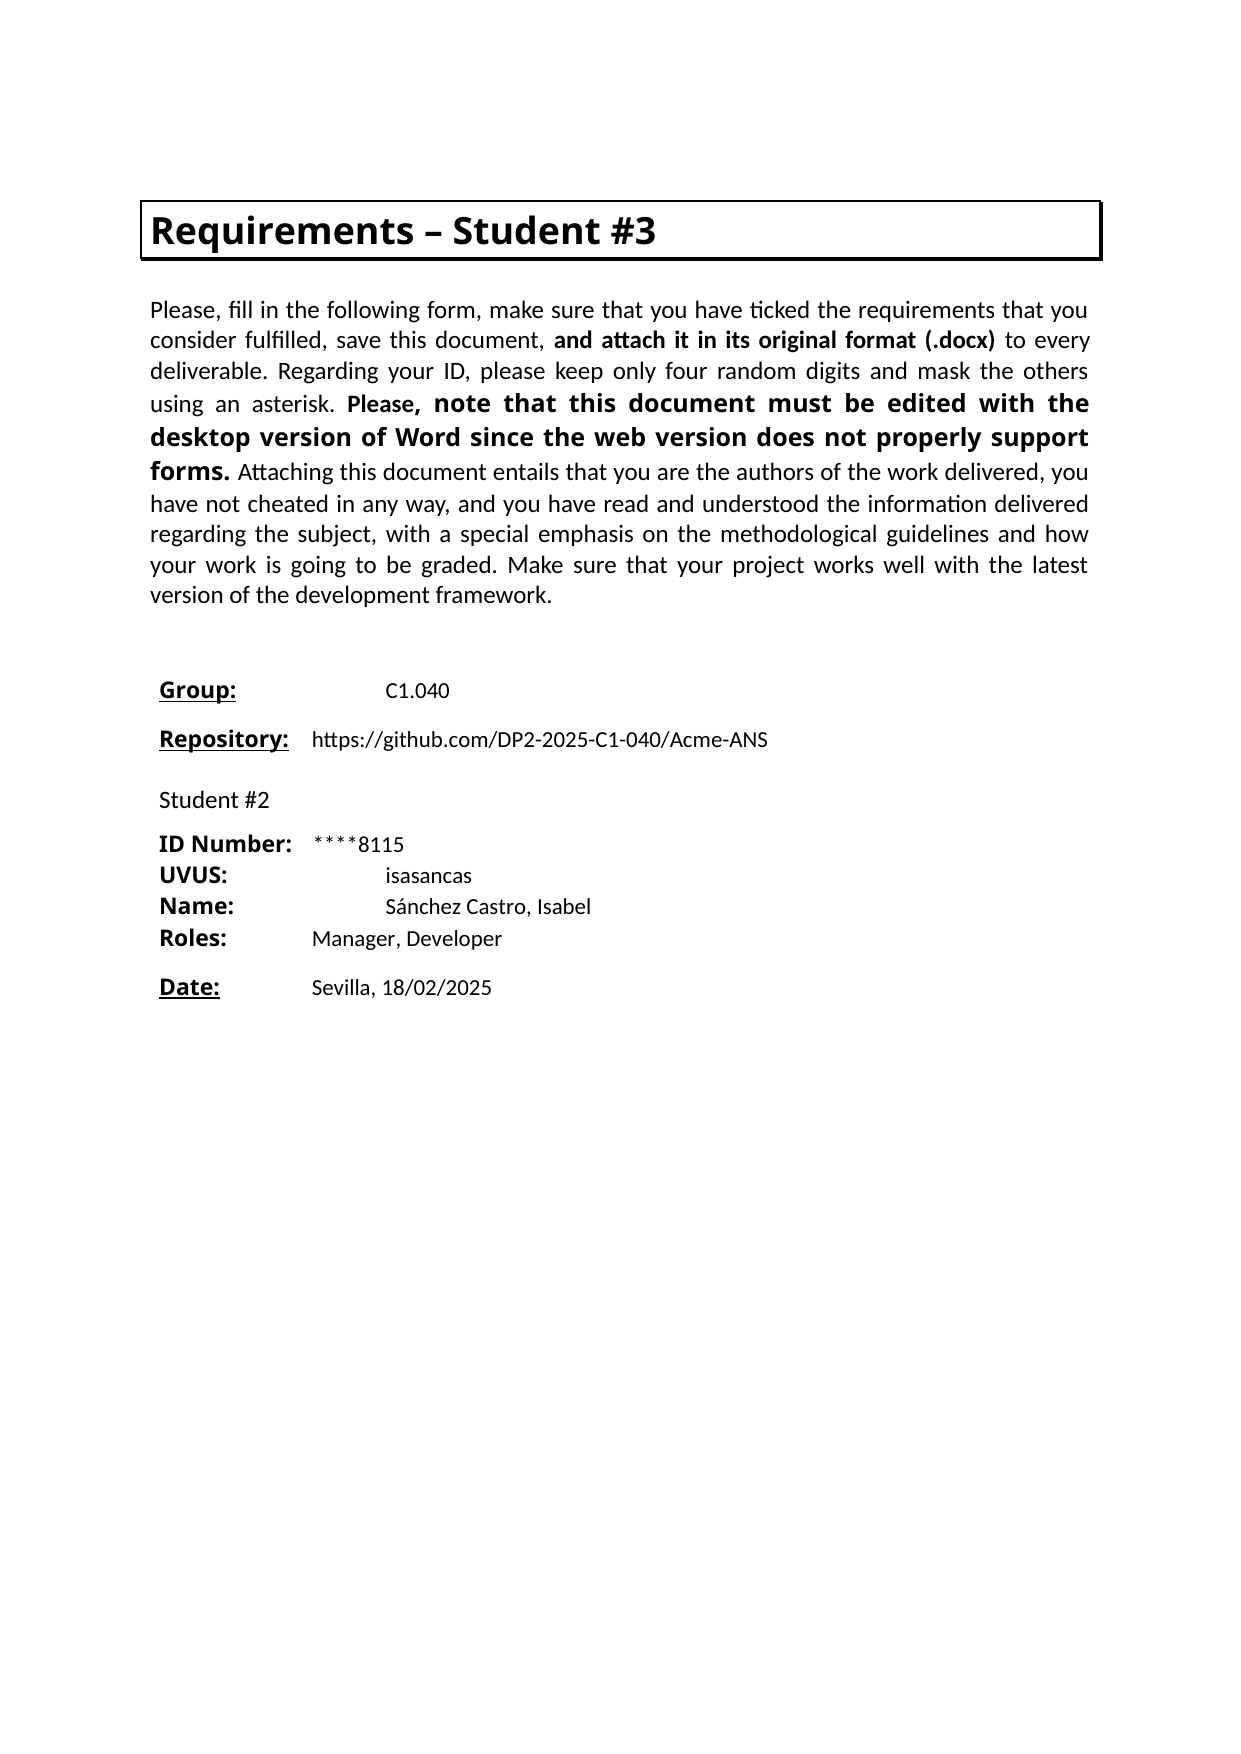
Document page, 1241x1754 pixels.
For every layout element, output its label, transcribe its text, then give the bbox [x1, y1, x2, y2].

table_cell Student #2 ID Number: UVUS: Name: Roles: [150, 763, 1090, 962]
table_cell Repository: [150, 714, 1090, 763]
text Please, fill in the following form, make sure that you have ticked the requirements that you consider fulfilled, save this document, and attach it in its original format (.docx) to every deliverable. Regarding your ID, please keep only four random digits and mask the others using an asterisk. Please, note that this document must be edited with the desktop version of Word since the web version does not properly support forms. Attaching this document entails that you are the authors of the work delivered, you have not cheated in any way, and you have read and understood the information delivered regarding the subject, with a special emphasis on the methodological guidelines and how your work is going to be graded. Make sure that your project works well with the latest version of the development framework. [150, 294, 1090, 610]
table_cell Date: [150, 962, 1090, 1011]
subtitle Requirements – Student #3 [142, 202, 1099, 257]
table_header Group: [150, 665, 1090, 714]
